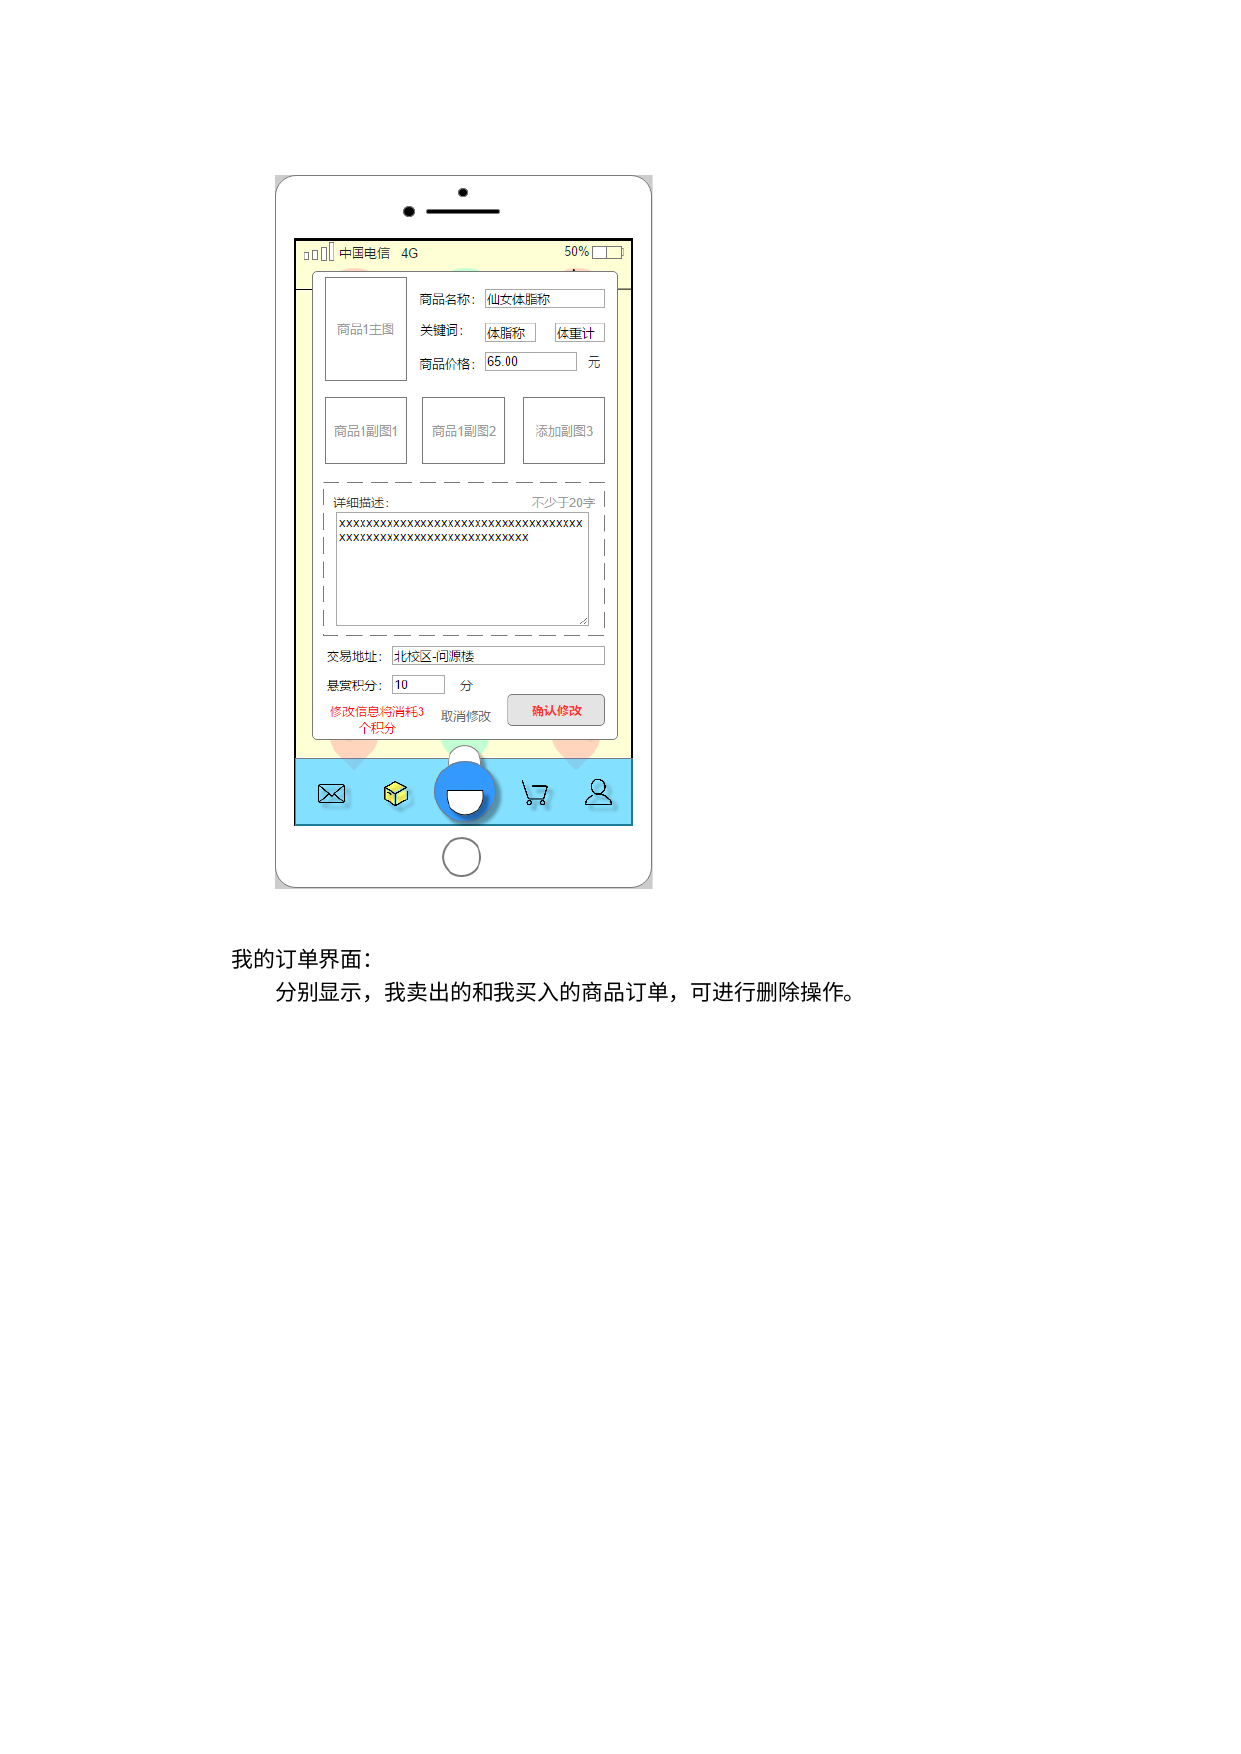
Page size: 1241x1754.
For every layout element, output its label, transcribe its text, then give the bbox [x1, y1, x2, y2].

text 我的订单界面： [187, 942, 1053, 974]
picture [275, 175, 653, 889]
text 分别显示，我卖出的和我买入的商品订单，可进行删除操作。 [231, 974, 1053, 1007]
